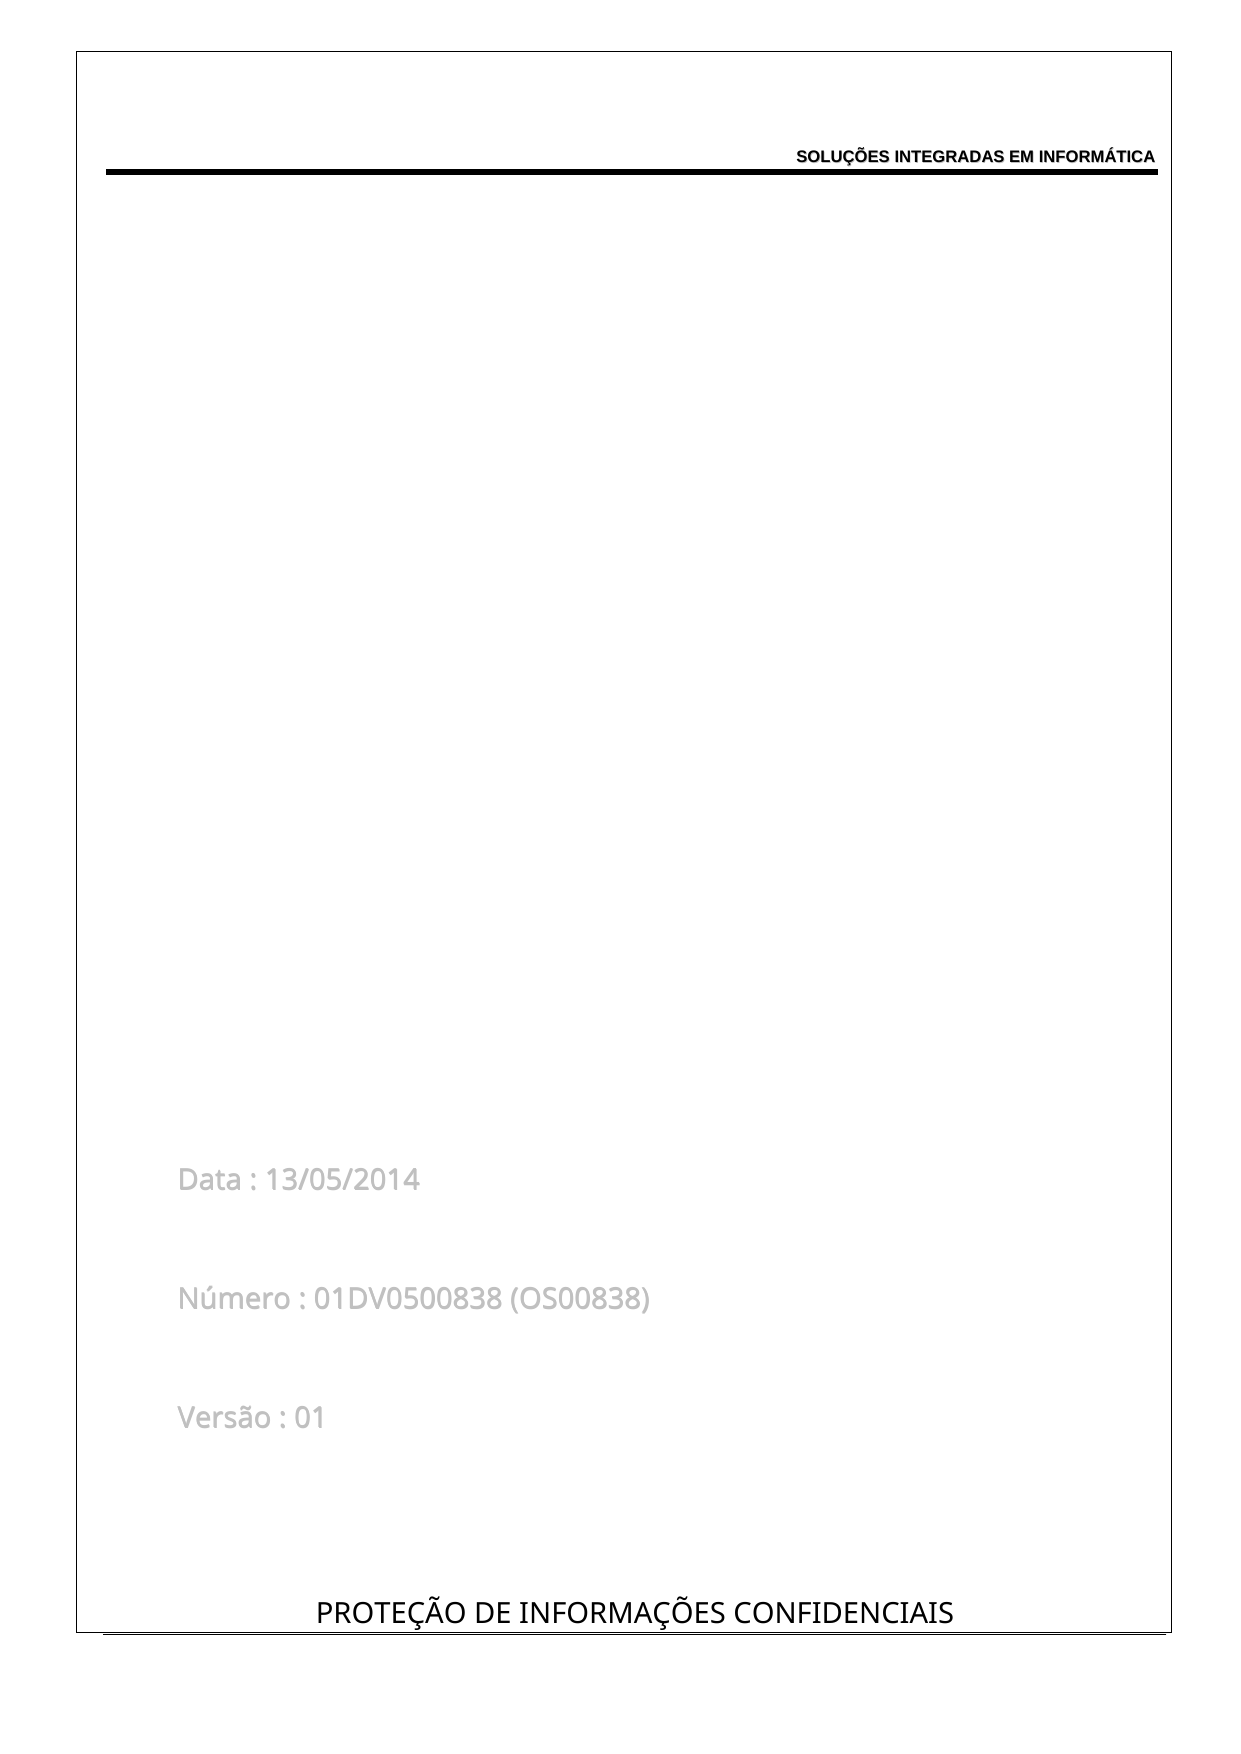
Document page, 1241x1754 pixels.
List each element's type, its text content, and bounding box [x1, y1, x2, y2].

text Data : 13/05/2014 [177, 1158, 1166, 1198]
text Versão : 01 [177, 1396, 1166, 1436]
text Número : 01DV0500838 (OS00838) [177, 1277, 1166, 1317]
subtitle PROTEÇÃO DE INFORMAÇÕES CONFIDENCIAIS [103, 1592, 1166, 1634]
